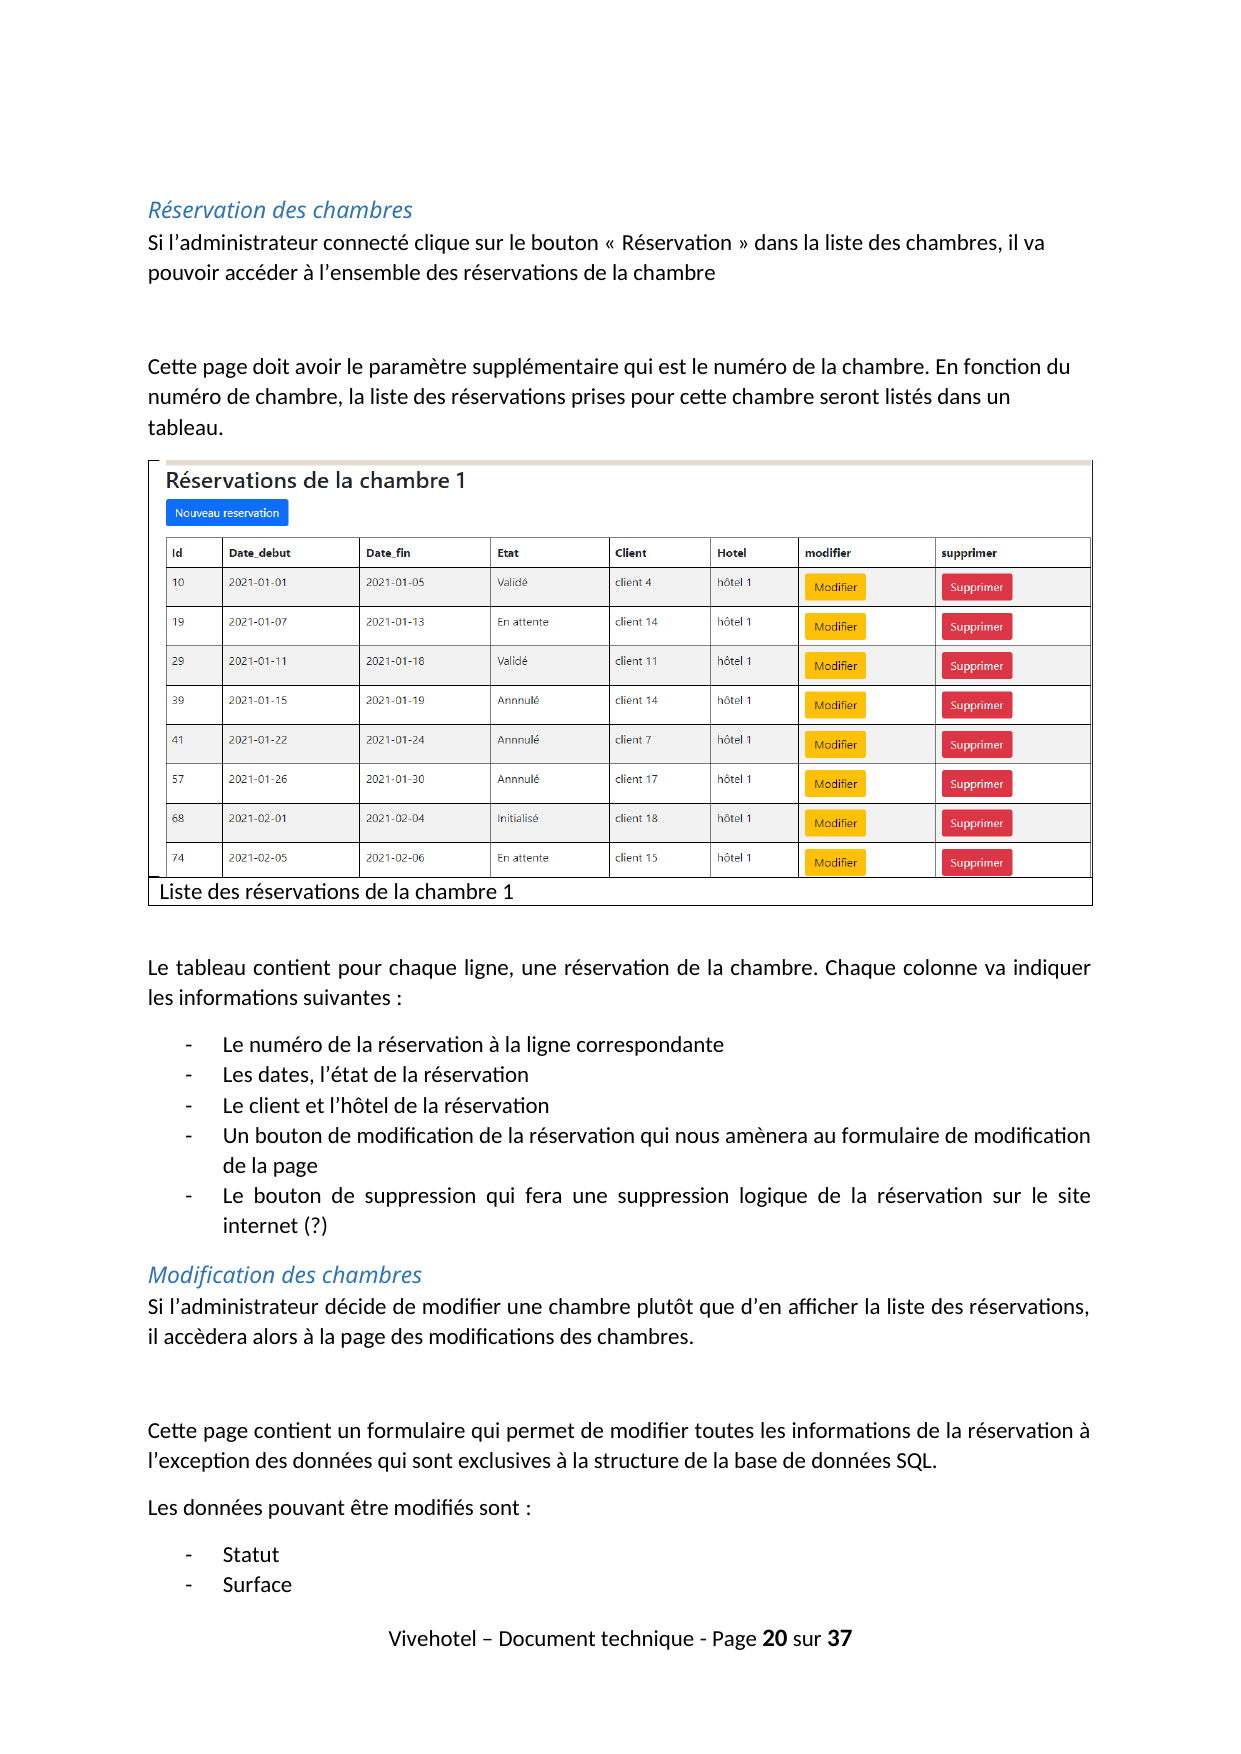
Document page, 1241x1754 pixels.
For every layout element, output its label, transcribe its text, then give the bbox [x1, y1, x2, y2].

subtitle Réservation des chambres [148, 194, 1093, 226]
list Le client et l’hôtel de la réservation [185, 1091, 1093, 1119]
text Si l’administrateur connecté clique sur le bouton « Réservation » dans la liste des chambres, il va pouvoir accéder à l’ensemble des réservations de la chambre [148, 228, 1093, 286]
text Les données pouvant être modifiés sont : [148, 1493, 1093, 1521]
subtitle Modification des chambres [148, 1258, 1093, 1290]
table_cell Liste des réservations de la chambre 1 [149, 878, 1092, 905]
text Cette page doit avoir le paramètre supplémentaire qui est le numéro de la chambre. En fonction du numéro de chambre, la liste des réservations prises pour cette chambre seront listés dans un tableau. [148, 352, 1093, 441]
list Le numéro de la réservation à la ligne correspondante [185, 1030, 1093, 1058]
table_header [149, 461, 159, 876]
text Le tableau contient pour chaque ligne, une réservation de la chambre. Chaque colonne va indiquer les informations suivantes : [148, 953, 1093, 1012]
text Si l’administrateur décide de modifier une chambre plutôt que d’en afficher la liste des réservations, il accèdera alors à la page des modifications des chambres. [148, 1292, 1093, 1351]
text Cette page contient un formulaire qui permet de modifier toutes les informations de la réservation à l’exception des données qui sont exclusives à la structure de la base de données SQL. [148, 1416, 1093, 1474]
list Le bouton de suppression qui fera une suppression logique de la réservation sur le site internet (?) [185, 1181, 1093, 1240]
picture [159, 460, 1093, 877]
list Les dates, l’état de la réservation [185, 1061, 1093, 1089]
list Statut [185, 1540, 1093, 1568]
list Un bouton de modification de la réservation qui nous amènera au formulaire de modification de la page [185, 1121, 1093, 1179]
list Surface [185, 1570, 1093, 1598]
